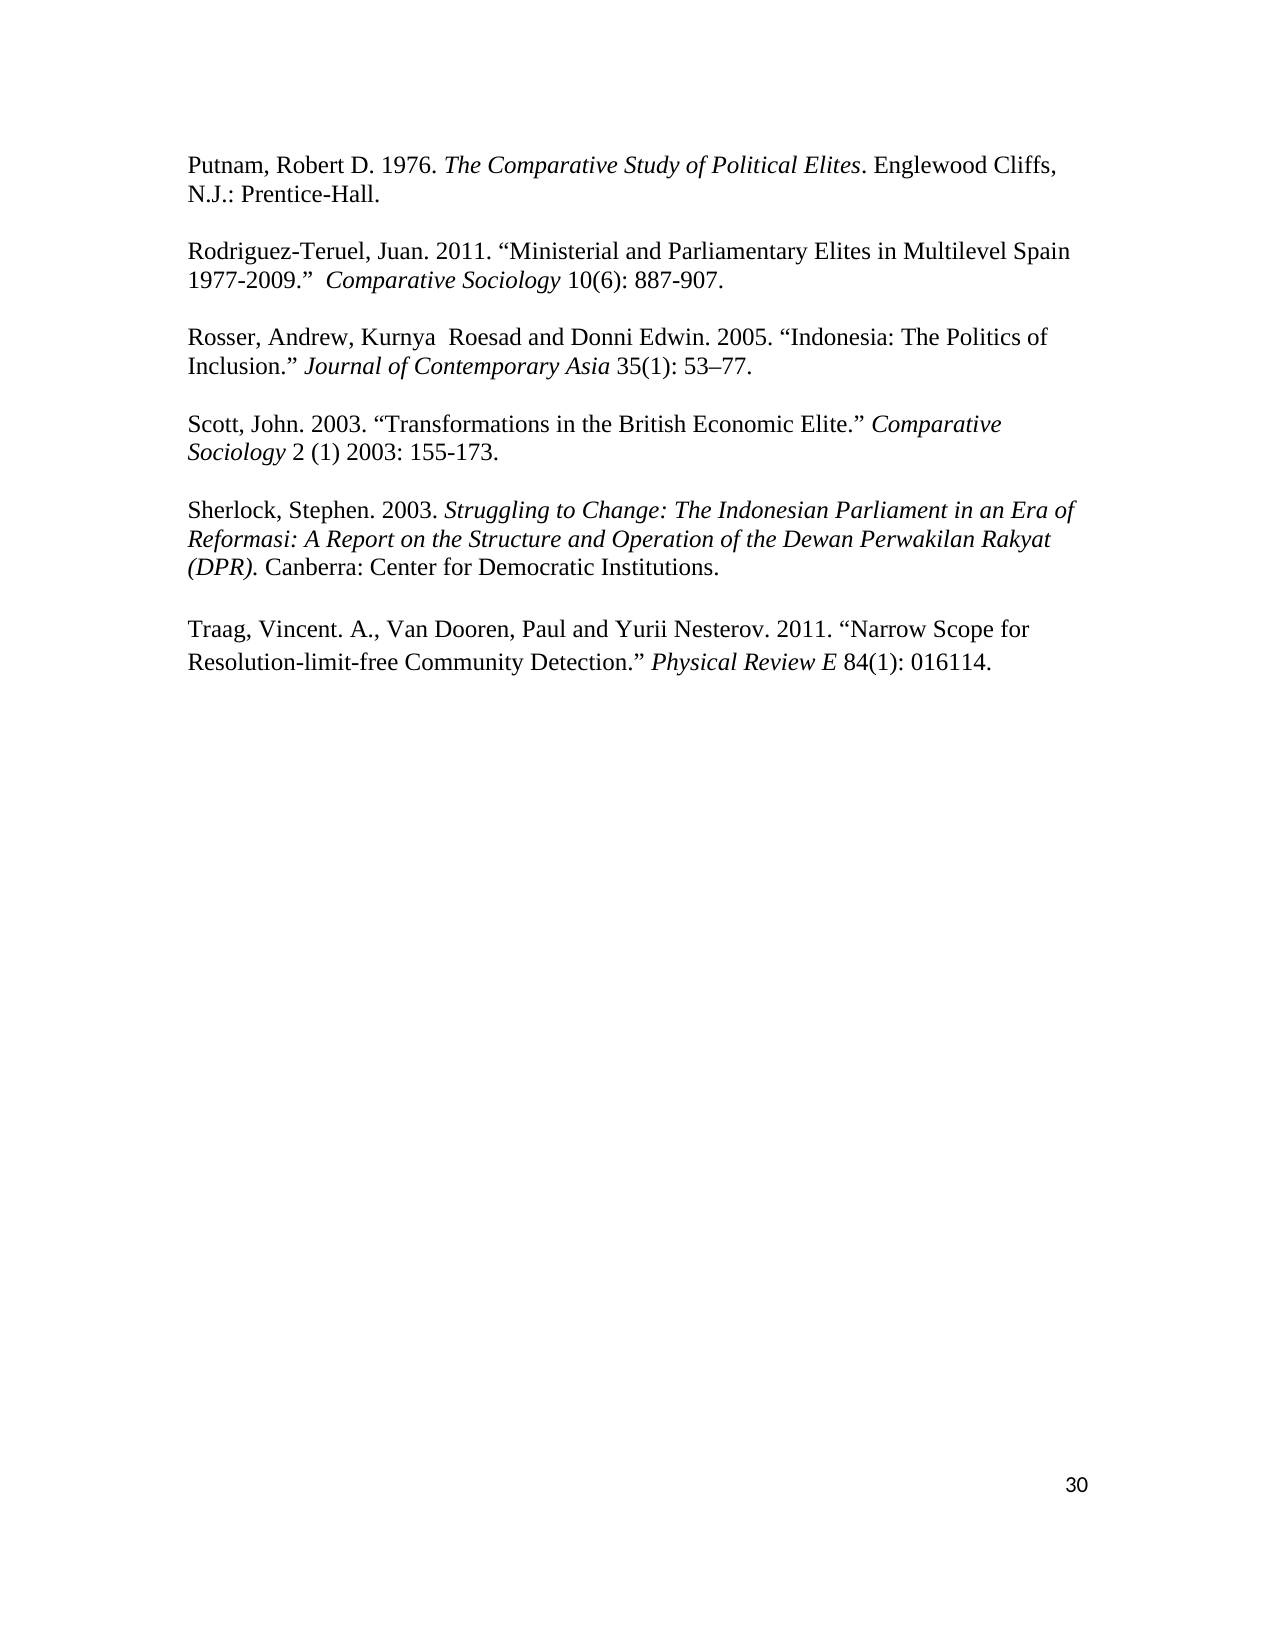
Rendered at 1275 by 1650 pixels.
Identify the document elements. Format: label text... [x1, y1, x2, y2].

text Rosser, Andrew, Kurnya Roesad and Donni Edwin. 2005. “Indonesia: The Politics of Inclusion.” Journal of Contemporary Asia 35(1): 53–77. [187, 322, 1088, 380]
text Putnam, Robert D. 1976. The Comparative Study of Political Elites. Englewood Cliffs, N.J.: Prentice-Hall. [187, 150, 1088, 207]
text Scott, John. 2003. “Transformations in the British Economic Elite.” Comparative Sociology 2 (1) 2003: 155-173. [187, 409, 1088, 466]
text Traag, Vincent. A., Van Dooren, Paul and Yurii Nesterov. 2011. “Narrow Scope for Resolution-limit-free Community Detection.” Physical Review E 84(1): 016114. [187, 614, 1088, 676]
text Sherlock, Stephen. 2003. Struggling to Change: The Indonesian Parliament in an Era of Reformasi: A Report on the Structure and Operation of the Dewan Perwakilan Rakyat (DPR). Canberra: Center for Democratic Institutions. [187, 495, 1088, 581]
text Rodriguez-Teruel, Juan. 2011. “Ministerial and Parliamentary Elites in Multilevel Spain 1977-2009.” Comparative Sociology 10(6): 887-907. [187, 236, 1088, 294]
